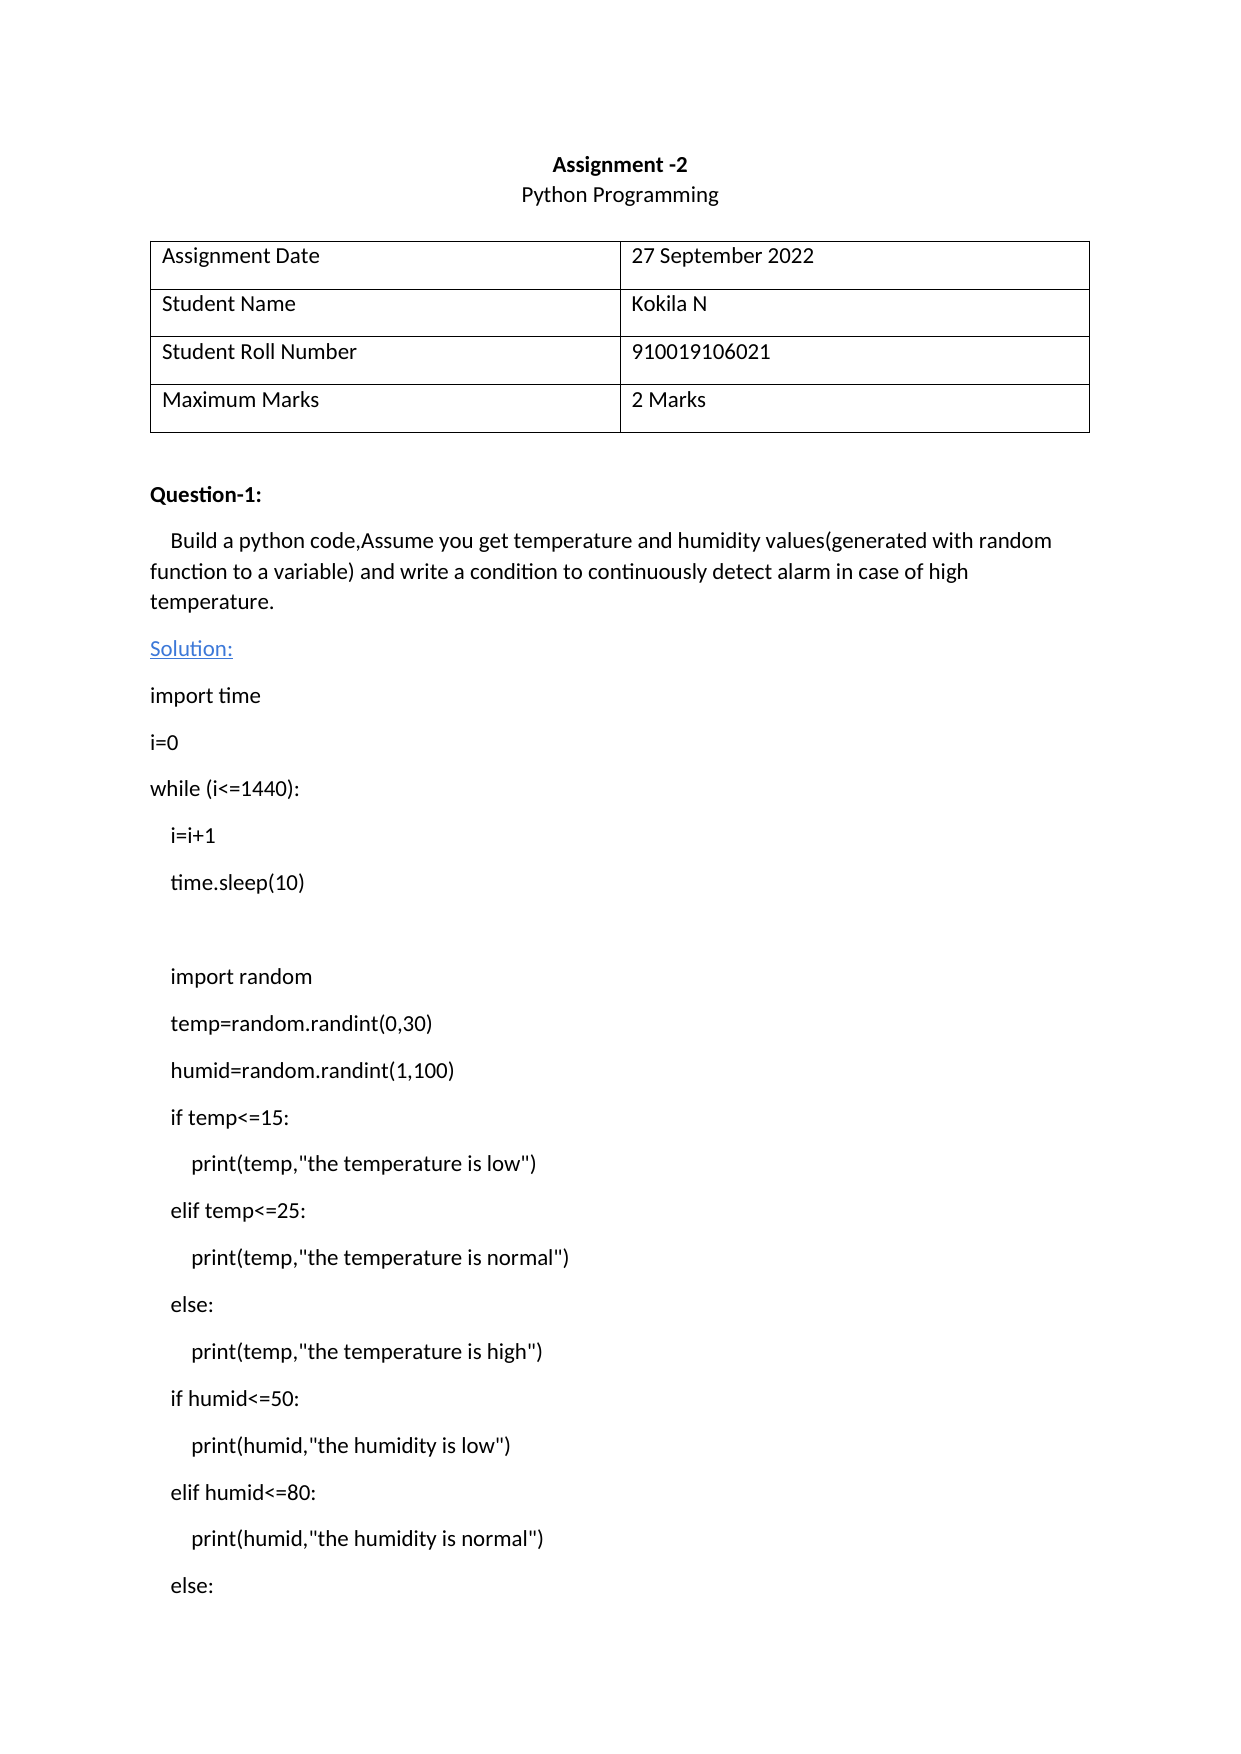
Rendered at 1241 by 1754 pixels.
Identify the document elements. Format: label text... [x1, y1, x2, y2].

text i=0 [150, 728, 1090, 756]
table_header 27 September 2022 [621, 242, 1089, 288]
table_header Assignment Date [151, 242, 620, 288]
text elif temp<=25: [150, 1196, 1090, 1224]
table_cell Student Name [151, 290, 620, 336]
text import time [150, 681, 1090, 709]
text Build a python code,Assume you get temperature and humidity values(generated with random function to a variable) and write a condition to continuously detect alarm in case of high temperature. [150, 527, 1090, 615]
table_cell 2 Marks [621, 385, 1089, 432]
text if temp<=15: [150, 1103, 1090, 1131]
text Solution: [150, 634, 1090, 662]
text print(humid,"the humidity is normal") [150, 1524, 1090, 1553]
text while (i<=1440): [150, 774, 1090, 803]
text print(temp,"the temperature is low") [150, 1149, 1090, 1178]
text print(humid,"the humidity is low") [150, 1431, 1090, 1459]
text Question-1: [150, 480, 1090, 508]
table_cell Kokila N [621, 290, 1089, 336]
text import random [150, 962, 1090, 990]
text print(temp,"the temperature is normal") [150, 1243, 1090, 1271]
text else: [150, 1571, 1090, 1599]
table_cell 910019106021 [621, 337, 1089, 384]
text temp=random.randint(0,30) [150, 1009, 1090, 1037]
text Python Programming [150, 180, 1090, 208]
text i=i+1 [150, 821, 1090, 849]
text time.sleep(10) [150, 868, 1090, 896]
text else: [150, 1290, 1090, 1318]
table_cell Maximum Marks [151, 385, 620, 432]
text print(temp,"the temperature is high") [150, 1337, 1090, 1365]
text elif humid<=80: [150, 1478, 1090, 1506]
table_cell Student Roll Number [151, 337, 620, 384]
text humid=random.randint(1,100) [150, 1056, 1090, 1084]
text Assignment -2 [150, 150, 1090, 178]
text if humid<=50: [150, 1384, 1090, 1412]
